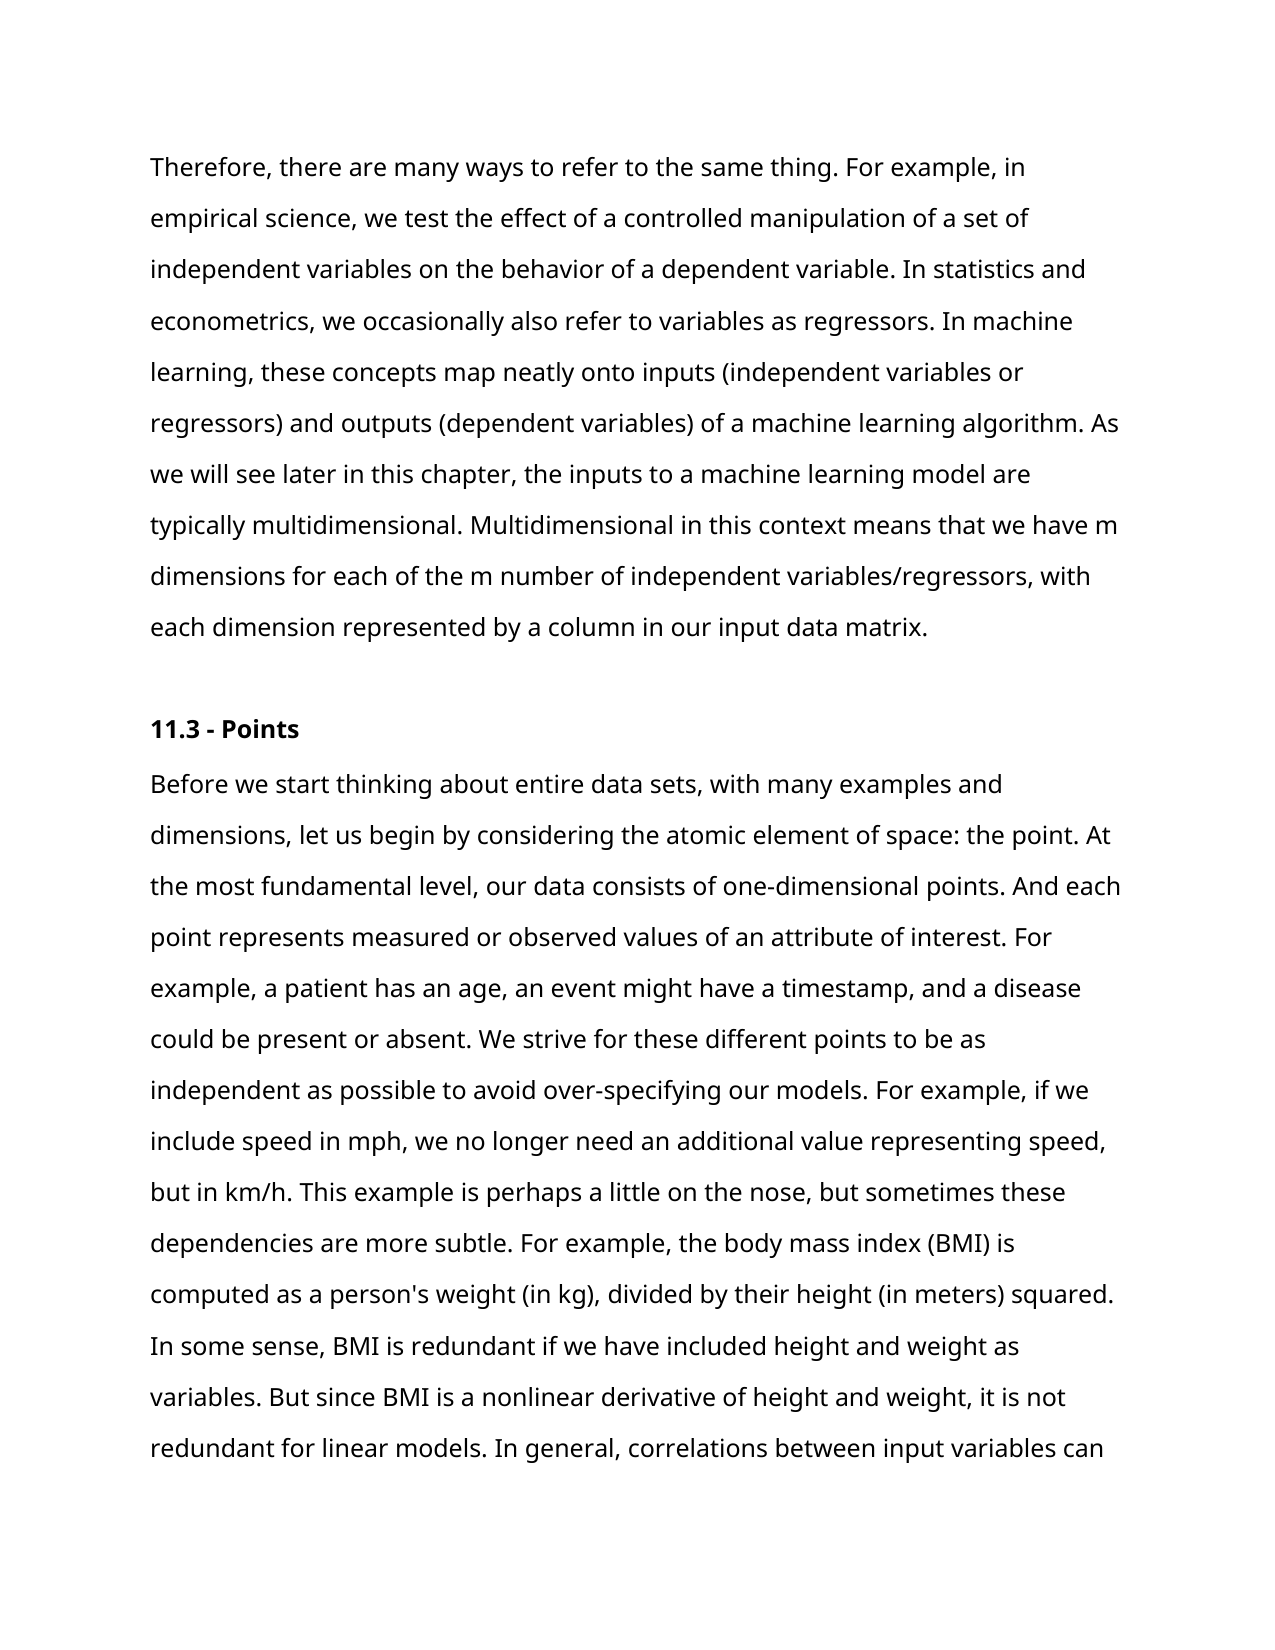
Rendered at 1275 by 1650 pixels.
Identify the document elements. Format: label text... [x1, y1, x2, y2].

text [150, 150, 1125, 643]
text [150, 767, 1125, 1464]
subtitle 11.3 - Points [150, 711, 1125, 746]
